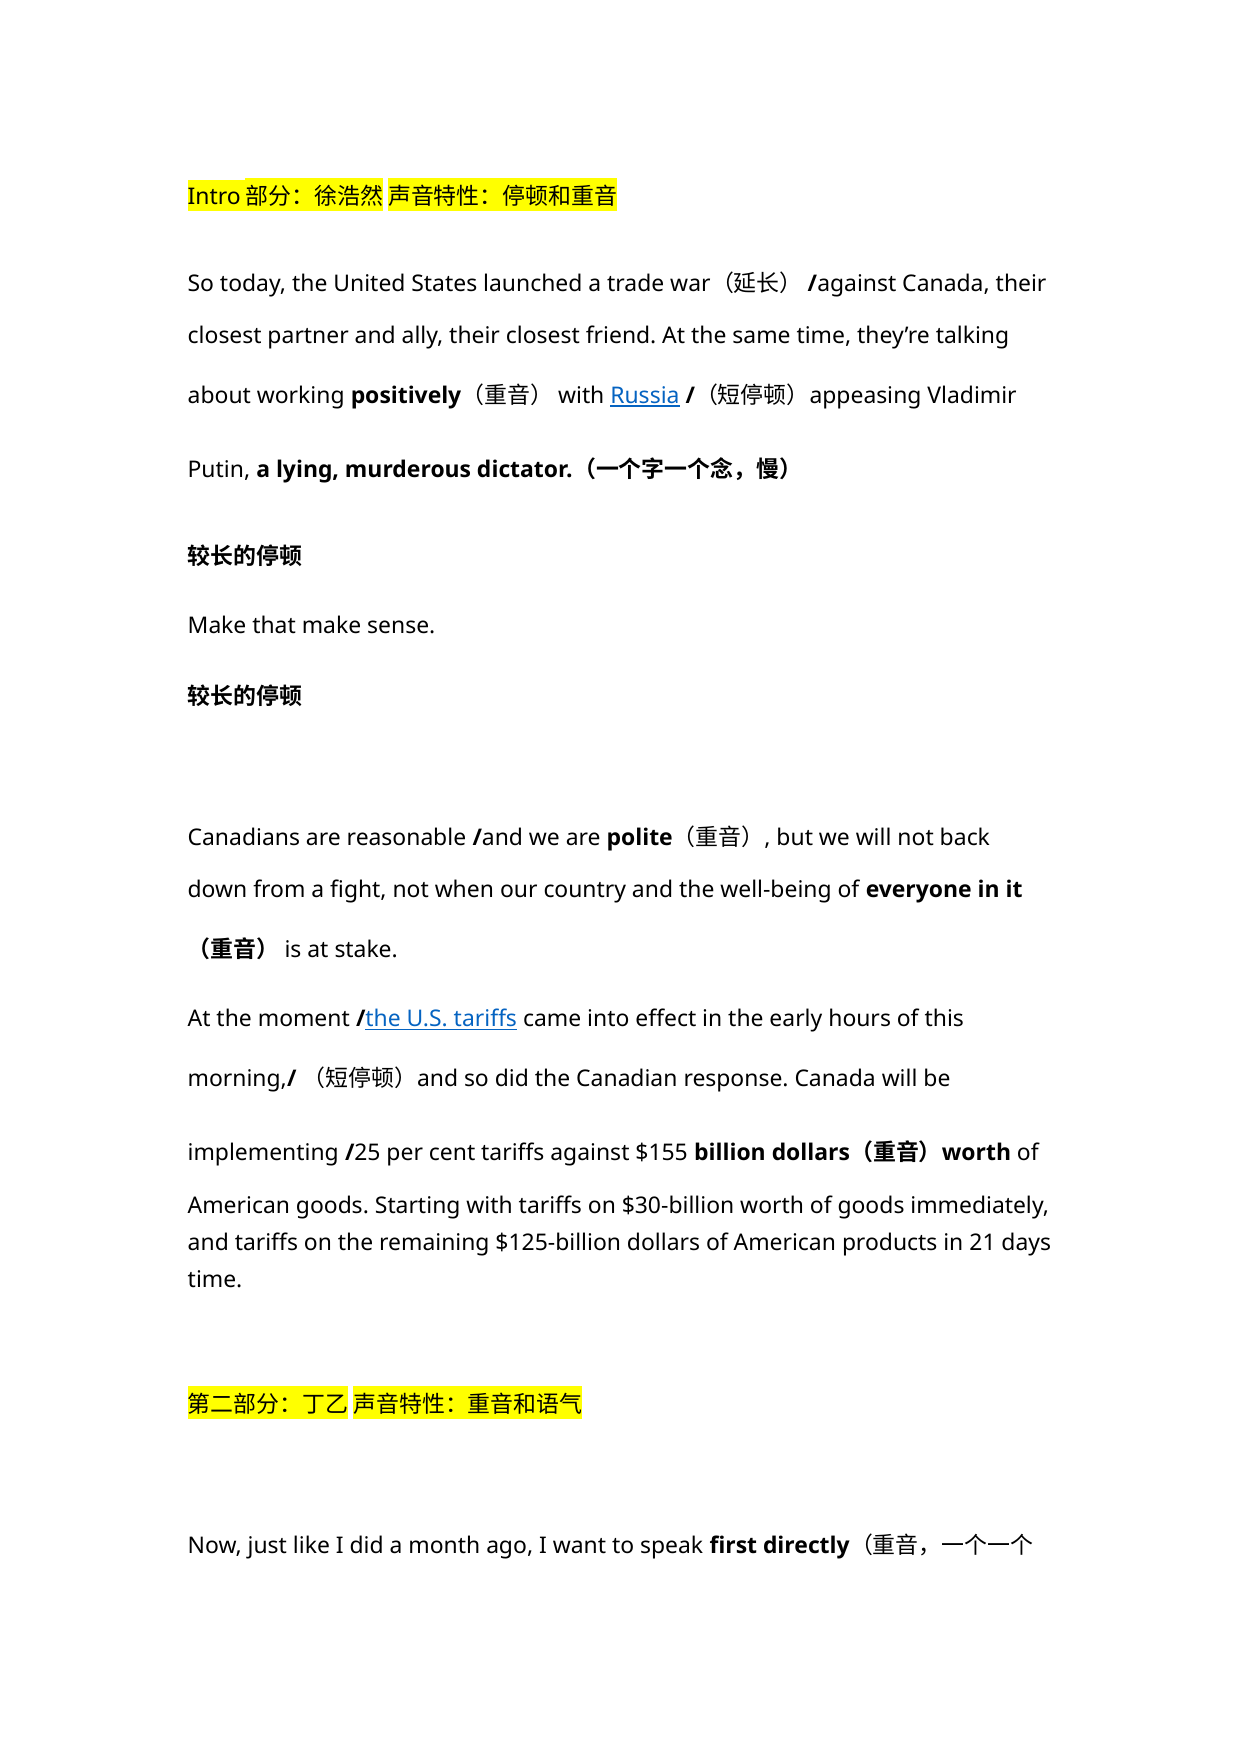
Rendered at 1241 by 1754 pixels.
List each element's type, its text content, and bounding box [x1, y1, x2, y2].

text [187, 1511, 1053, 1576]
text Intro部分：徐浩然 声音特性：停顿和重音 [187, 162, 1053, 227]
text At the moment /the U.S. tariffs came into effect in the early hours of this morning,/ （短停顿）and so did the Canadian response. Canada will be implementing /25 per cent tariffs against $155 billion dollars（重音）worth of American goods. Starting with tariffs on $30-billion worth of goods immediately, and tariffs on the remaining $125-billion dollars of American products in 21 days time. [187, 1001, 1053, 1295]
text So today, the United States launched a trade war（延长） /against Canada, their closest partner and ally, their closest friend. At the same time, they’re talking about working positively（重音） with Russia /（短停顿）appeasing Vladimir Putin, a lying, murderous dictator.（一个字一个念，慢） [187, 249, 1053, 500]
text 第二部分：丁乙 声音特性：重音和语气 [187, 1370, 1053, 1435]
text Make that make sense. [187, 608, 1053, 641]
text Canadians are reasonable /and we are polite（重音）, but we will not back down from a fight, not when our country and the well-being of everyone in it（重音） is at stake. [187, 803, 1053, 980]
text 较长的停顿 [187, 662, 1053, 727]
text 较长的停顿 [187, 522, 1053, 587]
